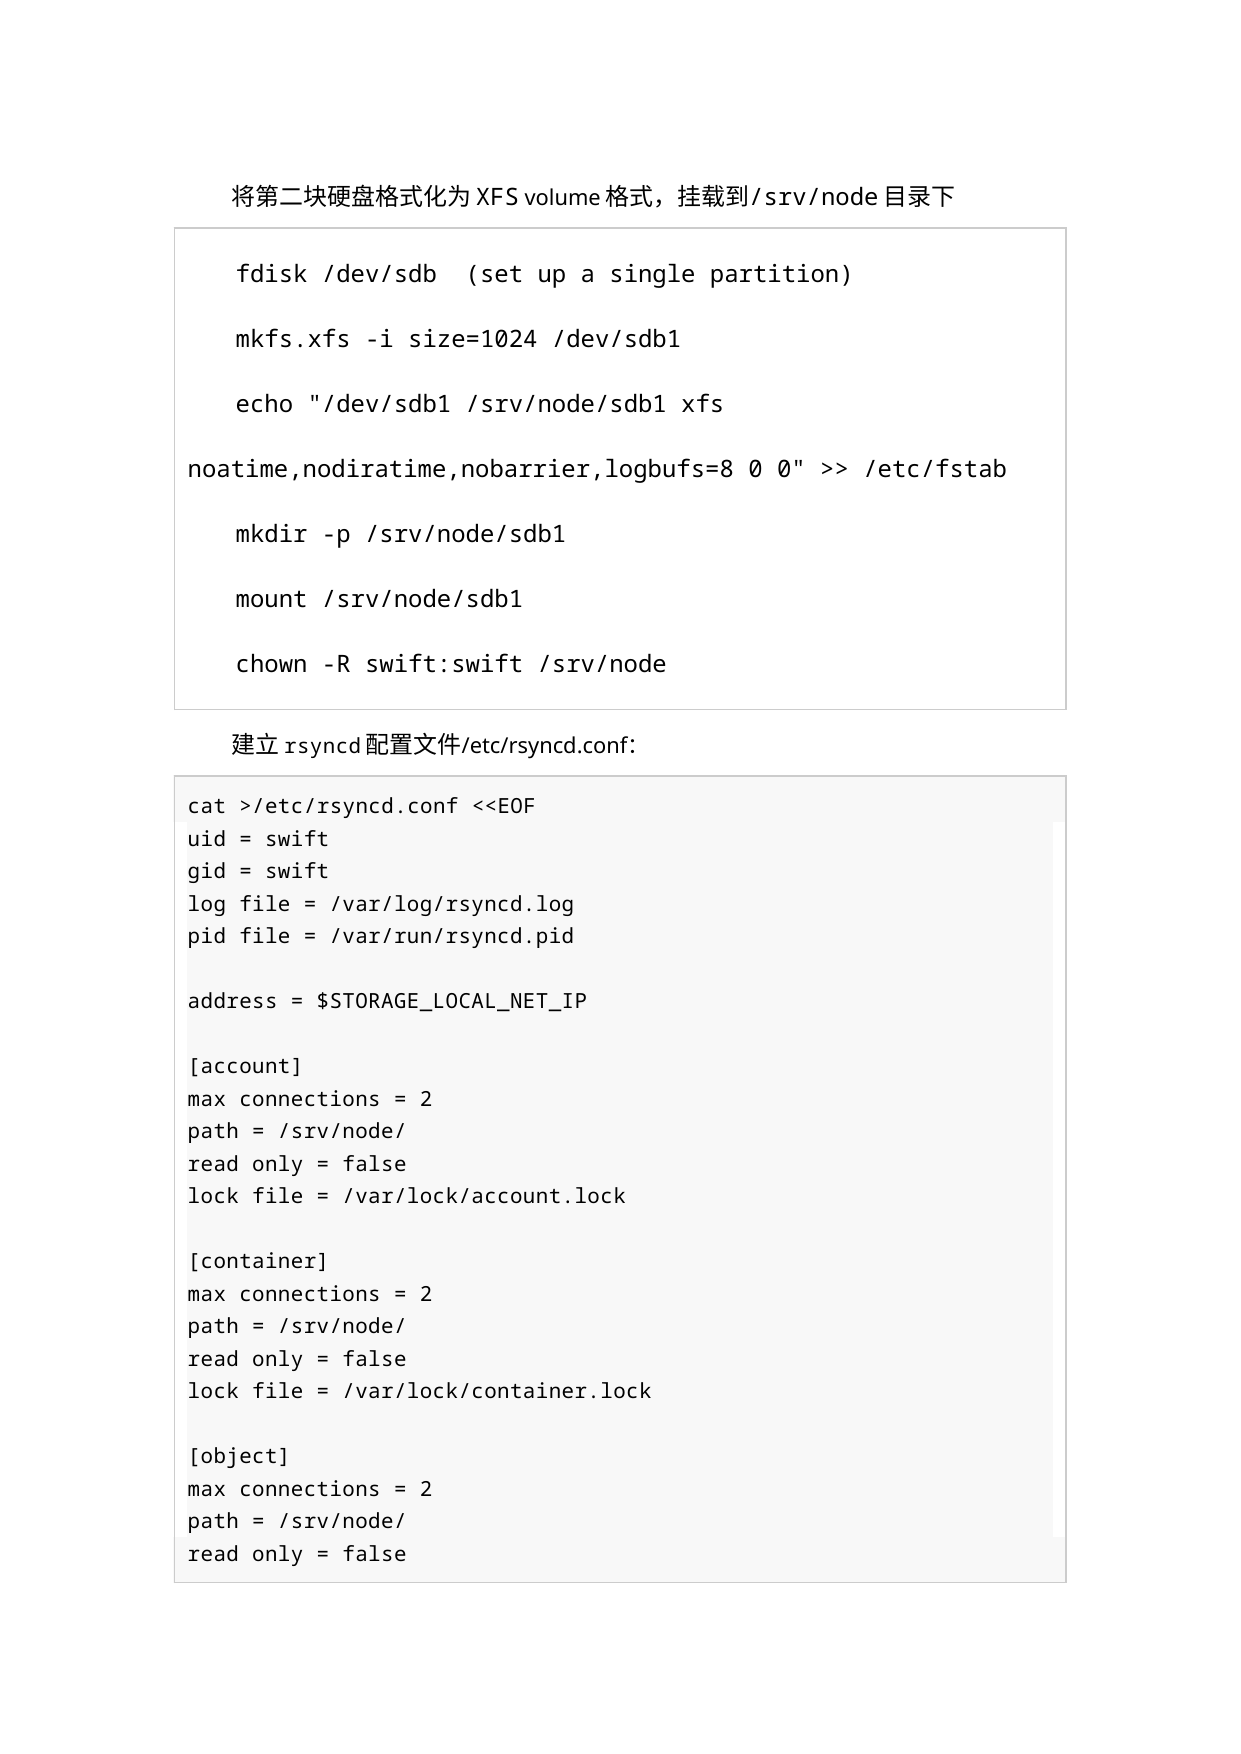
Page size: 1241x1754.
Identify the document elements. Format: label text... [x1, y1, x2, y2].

text path = /srv/node/ [187, 1114, 1053, 1147]
text [object] [187, 1439, 1053, 1472]
text lock file = /var/lock/account.lock [187, 1179, 1053, 1212]
text read only = false [175, 1523, 1065, 1582]
text log file = /var/log/rsyncd.log [187, 887, 1053, 919]
text max connections = 2 [187, 1472, 1053, 1504]
text max connections = 2 [187, 1277, 1053, 1309]
text chown -R swift:swift /srv/node [175, 617, 1065, 709]
text read only = false [187, 1342, 1053, 1374]
text uid = swift [187, 822, 1053, 854]
text gid = swift [187, 854, 1053, 887]
text [account] [187, 1049, 1053, 1082]
text read only = false [187, 1147, 1053, 1179]
text mount /srv/node/sdb1 [187, 566, 1053, 617]
text echo "/dev/sdb1 /srv/node/sdb1 xfs noatime,nodiratime,nobarrier,logbufs=8 0 0" >> /etc/fstab [187, 371, 1053, 501]
text cat >/etc/rsyncd.conf <<EOF [175, 777, 1065, 822]
text pid file = /var/run/rsyncd.pid [187, 919, 1053, 952]
text path = /srv/node/ [187, 1504, 1053, 1523]
text max connections = 2 [187, 1082, 1053, 1114]
text [container] [187, 1244, 1053, 1277]
text 将第二块硬盘格式化为XFS volume格式，挂载到/srv/node目录下 [187, 162, 1053, 227]
text path = /srv/node/ [187, 1309, 1053, 1342]
text lock file = /var/lock/container.lock [187, 1374, 1053, 1407]
text mkfs.xfs -i size=1024 /dev/sdb1 [187, 306, 1053, 371]
text fdisk /dev/sdb (set up a single partition) [175, 229, 1065, 306]
text address = $STORAGE_LOCAL_NET_IP [187, 984, 1053, 1017]
text mkdir -p /srv/node/sdb1 [187, 501, 1053, 566]
text 建立rsyncd配置文件/etc/rsyncd.conf： [187, 710, 1053, 775]
